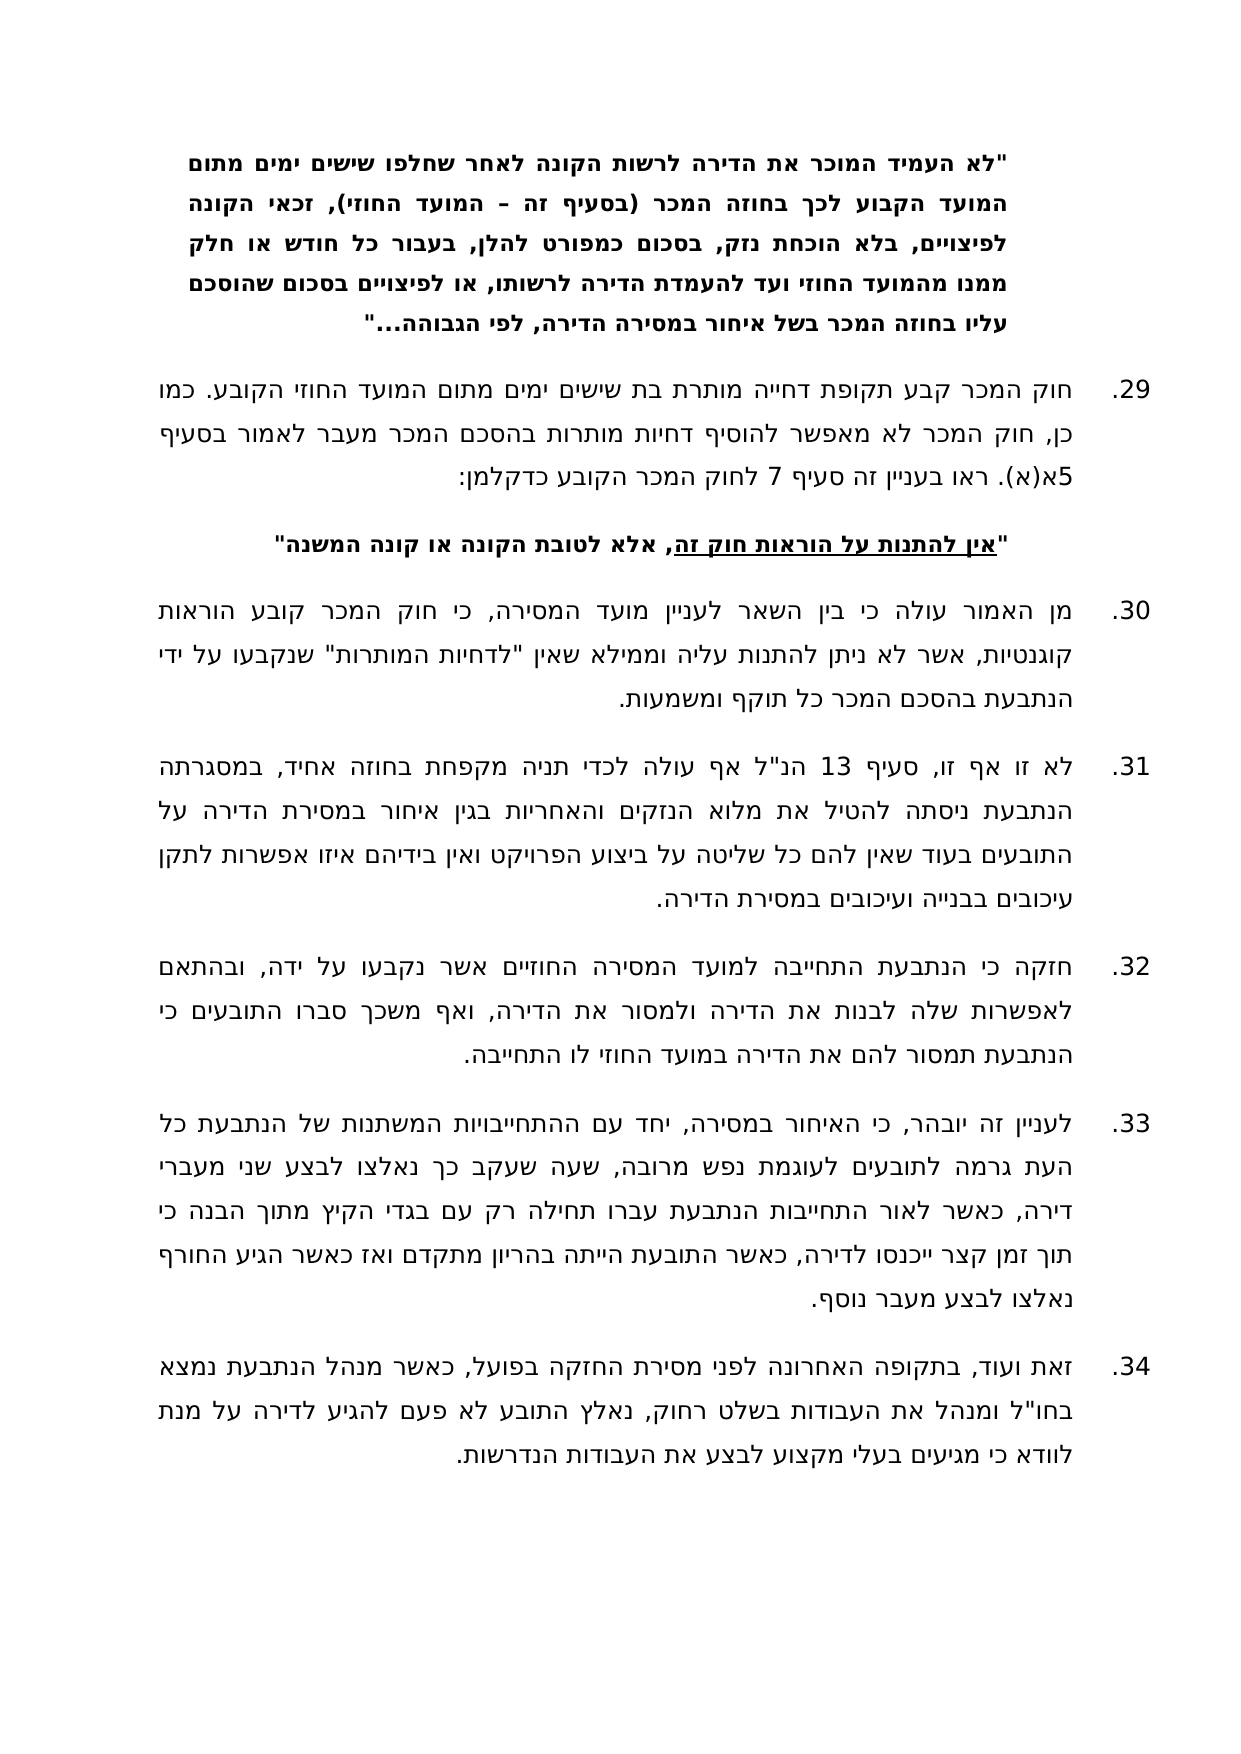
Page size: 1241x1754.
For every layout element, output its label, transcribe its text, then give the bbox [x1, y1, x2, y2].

list חוק המכר קבע תקופת דחייה מותרת בת שישים ימים מתום המועד החוזי הקובע. כמו כן, חוק המכר לא מאפשר להוסיף דחיות מותרות בהסכם המכר מעבר לאמור בסעיף 5א(א). ראו בעניין זה סעיף 7 לחוק המכר הקובע כדקלמן: [158, 375, 1111, 492]
list "לא העמיד המוכר את הדירה לרשות הקונה לאחר שחלפו שישים ימים מתום המועד הקבוע לכך בחוזה המכר (בסעיף זה – המועד החוזי), זכאי הקונה לפיצויים, בלא הוכחת נזק, בסכום כמפורט להלן, בעבור כל חודש או חלק ממנו מהמועד החוזי ועד להעמדת הדירה לרשותו, או לפיצויים בסכום שהוסכם עליו בחוזה המכר בשל איחור במסירה הדירה, לפי הגבוהה..." [187, 150, 1009, 337]
list לא זו אף זו, סעיף 13 הנ"ל אף עולה לכדי תניה מקפחת בחוזה אחיד, במסגרתה הנתבעת ניסתה להטיל את מלוא הנזקים והאחריות בגין איחור במסירת הדירה על התובעים בעוד שאין להם כל שליטה על ביצוע הפרויקט ואין בידיהם איזו אפשרות לתקן עיכובים בבנייה ועיכובים במסירת הדירה. [158, 752, 1111, 913]
list מן האמור עולה כי בין השאר לעניין מועד המסירה, כי חוק המכר קובע הוראות קוגנטיות, אשר לא ניתן להתנות עליה וממילא שאין "לדחיות המותרות" שנקבעו על ידי הנתבעת בהסכם המכר כל תוקף ומשמעות. [158, 596, 1111, 713]
list לעניין זה יובהר, כי האיחור במסירה, יחד עם ההתחייבויות המשתנות של הנתבעת כל העת גרמה לתובעים לעוגמת נפש מרובה, שעה שעקב כך נאלצו לבצע שני מעברי דירה, כאשר לאור התחייבות הנתבעת עברו תחילה רק עם בגדי הקיץ מתוך הבנה כי תוך זמן קצר ייכנסו לדירה, כאשר התובעת הייתה בהריון מתקדם ואז כאשר הגיע החורף נאלצו לבצע מעבר נוסף. [158, 1109, 1111, 1313]
list "אין להתנות על הוראות חוק זה, אלא לטובת הקונה או קונה המשנה" [187, 531, 1009, 558]
list זאת ועוד, בתקופה האחרונה לפני מסירת החזקה בפועל, כאשר מנהל הנתבעת נמצא בחו"ל ומנהל את העבודות בשלט רחוק, נאלץ התובע לא פעם להגיע לדירה על מנת לוודא כי מגיעים בעלי מקצוע לבצע את העבודות הנדרשות. [158, 1352, 1111, 1469]
list חזקה כי הנתבעת התחייבה למועד המסירה החוזיים אשר נקבעו על ידה, ובהתאם לאפשרות שלה לבנות את הדירה ולמסור את הדירה, ואף משכך סברו התובעים כי הנתבעת תמסור להם את הדירה במועד החוזי לו התחייבה. [158, 952, 1111, 1069]
